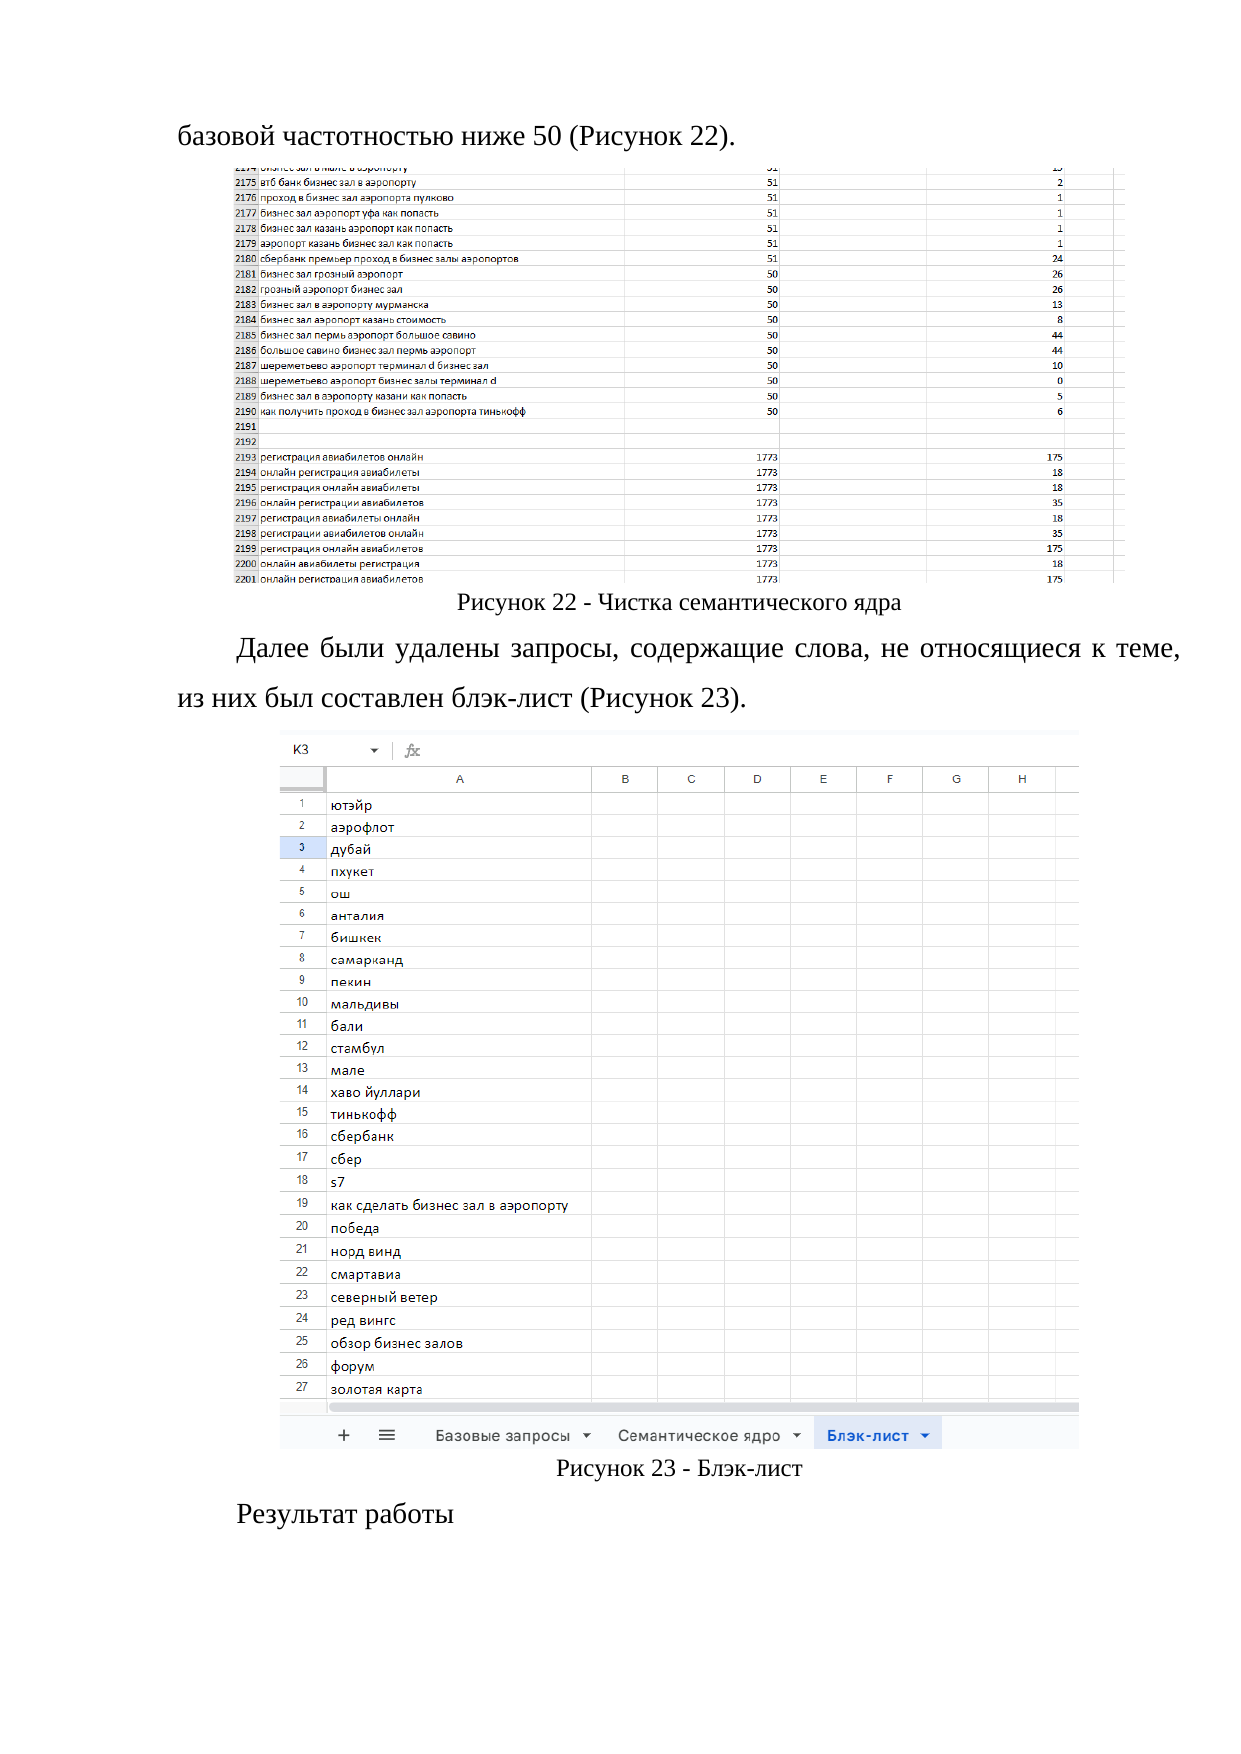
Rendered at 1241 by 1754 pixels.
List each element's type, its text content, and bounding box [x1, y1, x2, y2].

text Рисунок 23 - Блэк-лист [177, 1453, 1181, 1482]
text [177, 118, 1181, 152]
picture [233, 168, 1125, 583]
text Результат работы [177, 1496, 1181, 1529]
text Далее были удалены запросы, содержащие слова, не относящиеся к теме, из них был составлен блэк-лист (Рисунок 23). [177, 630, 1181, 714]
text Рисунок 22 - Чистка семантического ядра [177, 587, 1181, 615]
picture [279, 730, 1079, 1449]
